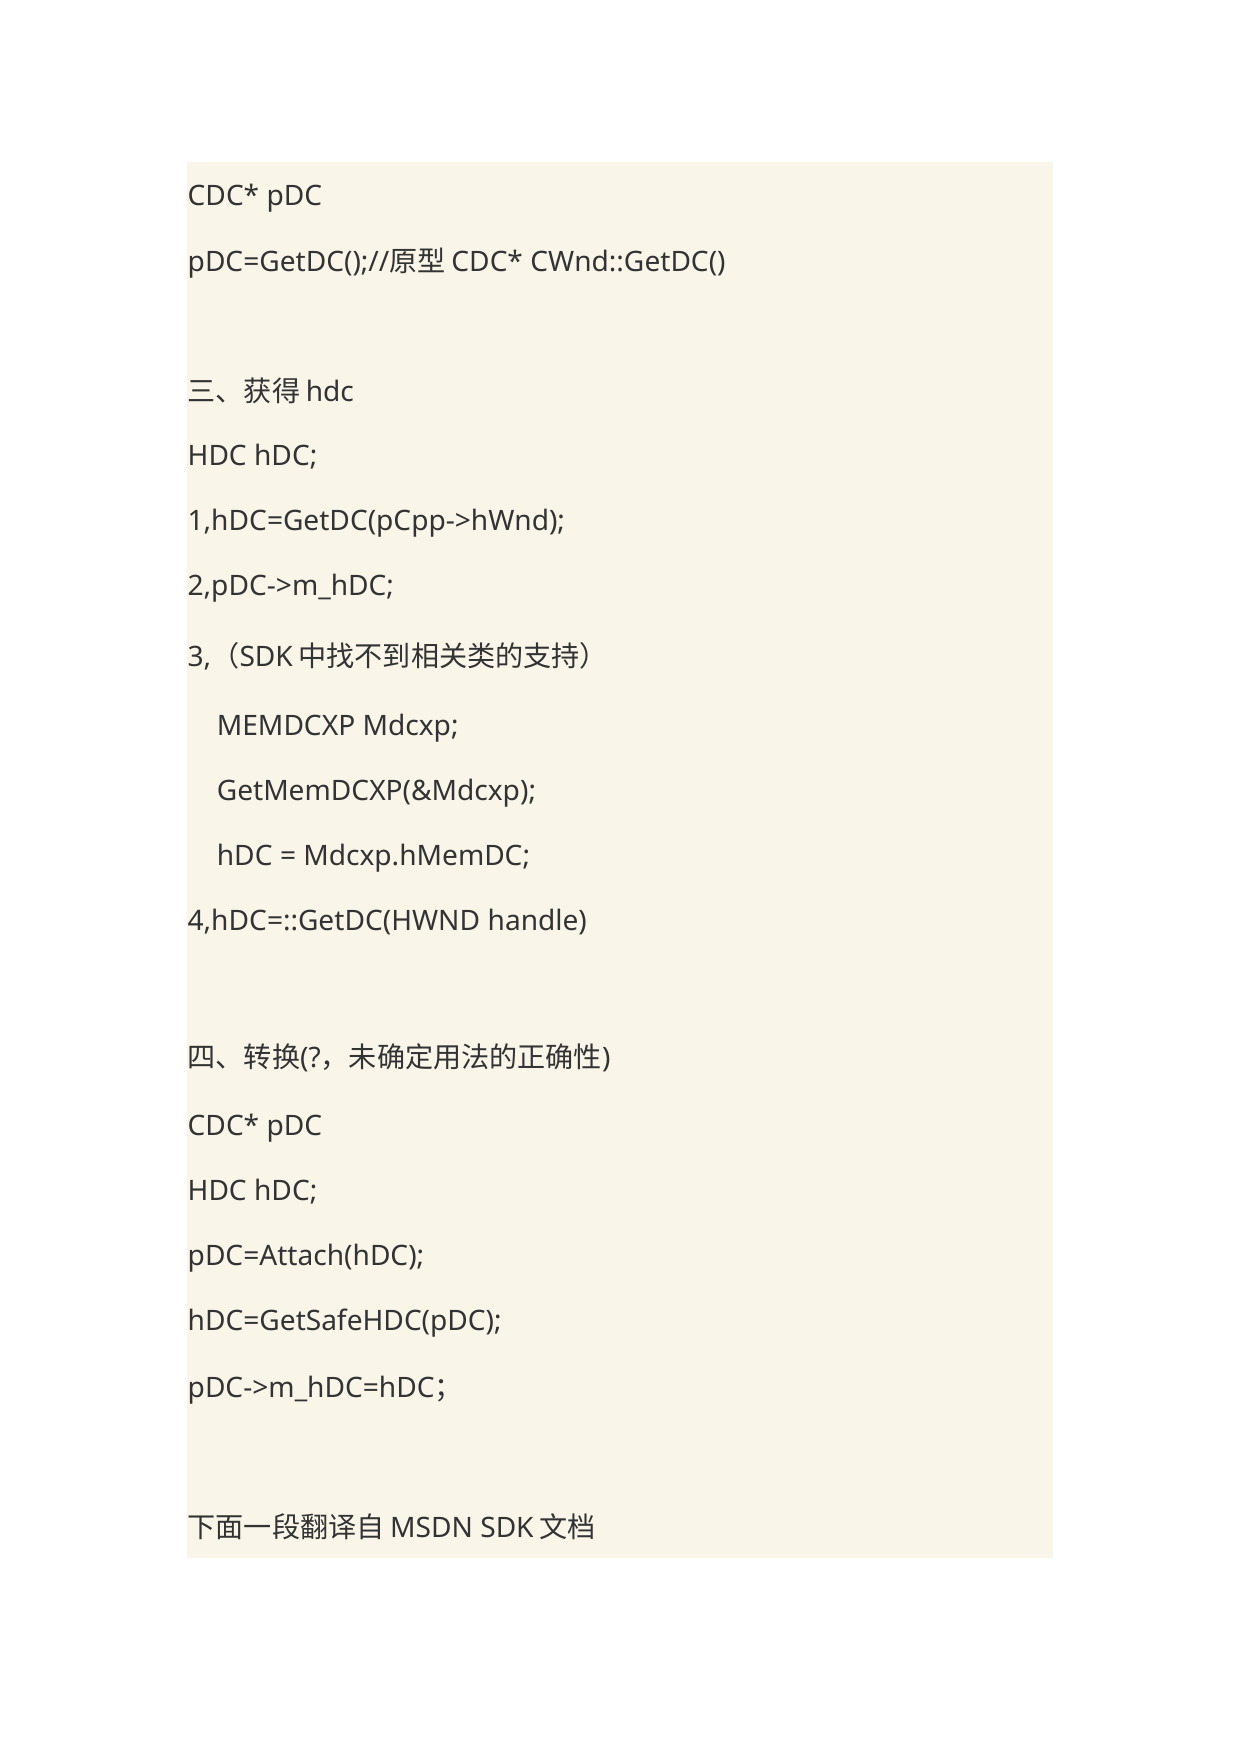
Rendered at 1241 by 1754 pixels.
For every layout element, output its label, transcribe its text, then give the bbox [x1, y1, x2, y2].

text 下面一段翻译自MSDN SDK文档 [187, 1493, 1053, 1558]
text CDC* pDC HDC hDC; pDC=Attach(hDC); hDC=GetSafeHDC(pDC); pDC->m_hDC=hDC； [187, 1092, 1053, 1417]
text 3,（SDK中找不到相关类的支持） [187, 622, 1053, 687]
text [187, 162, 1053, 617]
text MEMDCXP Mdcxp; GetMemDCXP(&Mdcxp); hDC = Mdcxp.hMemDC; 4,hDC=::GetDC(HWND handle) [187, 692, 1053, 952]
text 四、转换(?，未确定用法的正确性) [187, 957, 1053, 1087]
